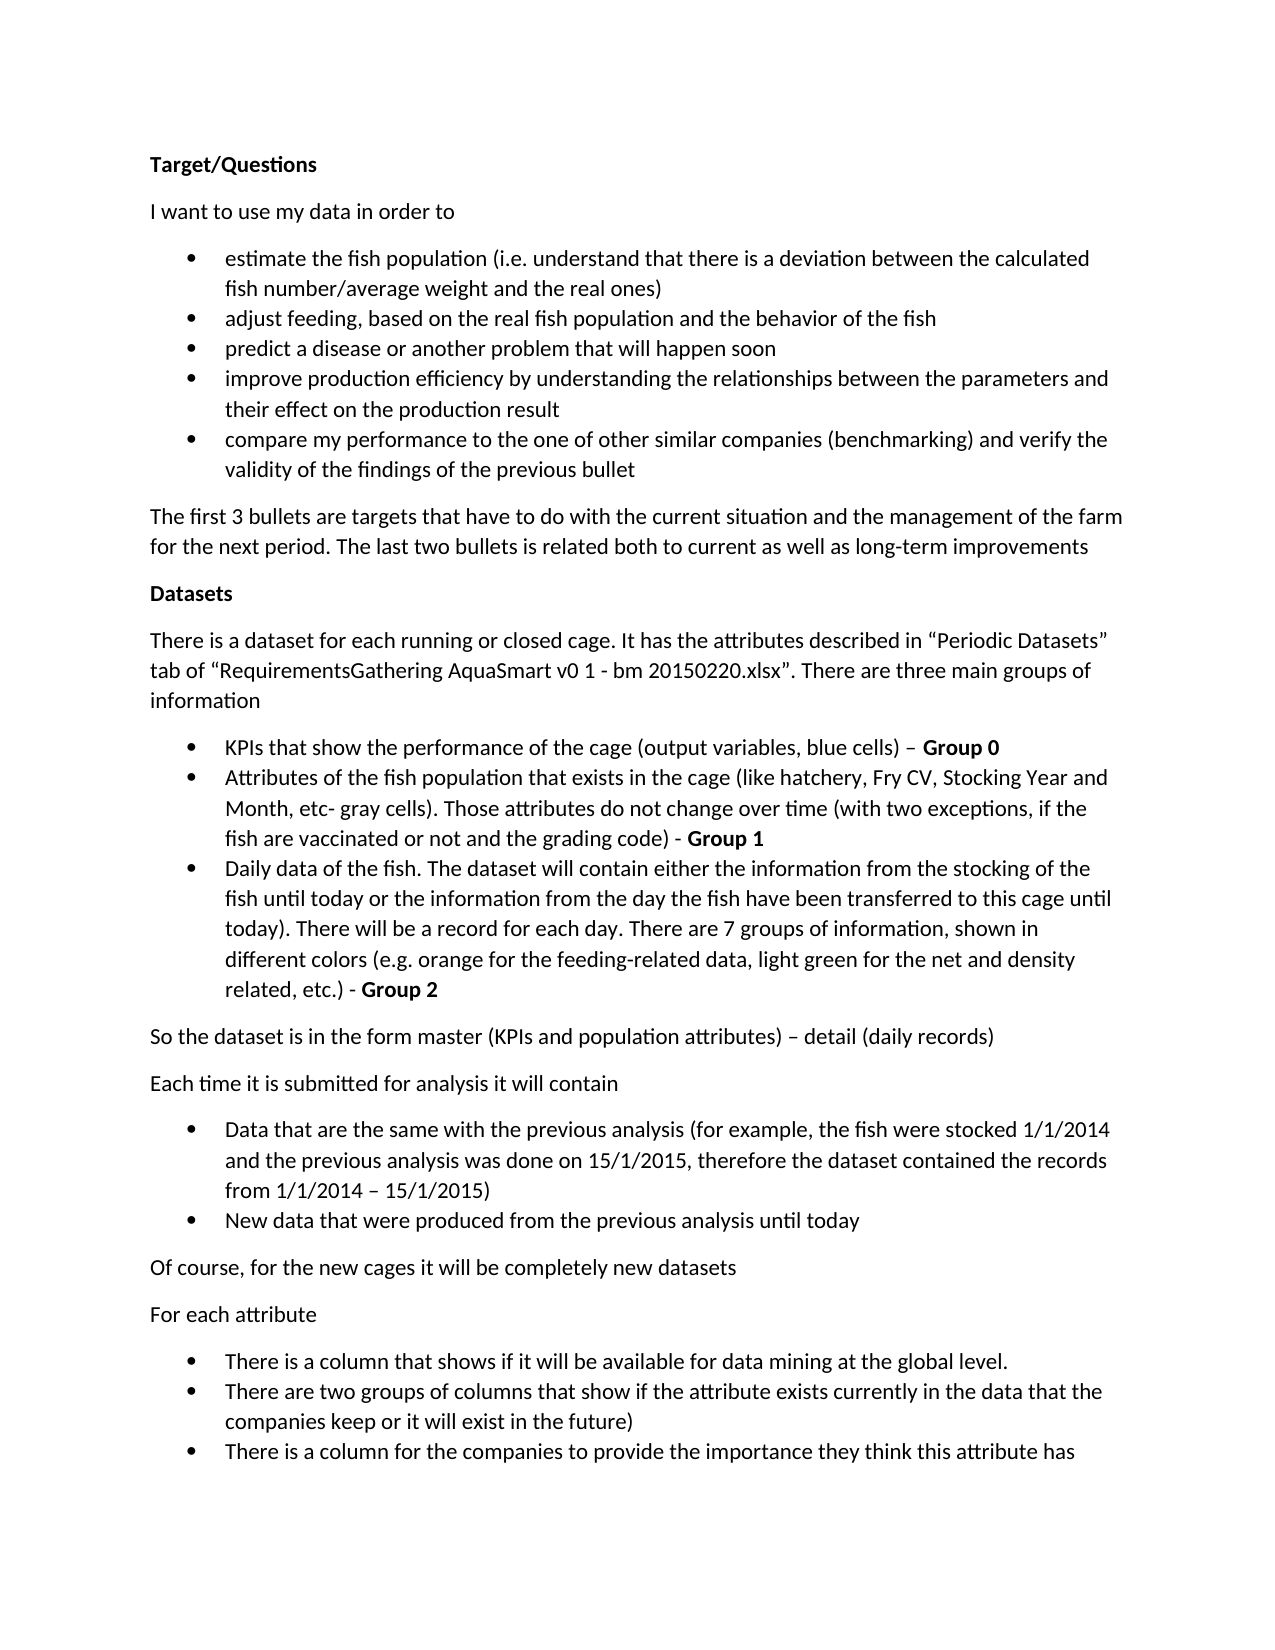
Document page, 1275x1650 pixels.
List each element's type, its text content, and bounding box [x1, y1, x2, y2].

text The first 3 bullets are targets that have to do with the current situation and the management of the farm for the next period. The last two bullets is related both to current as well as long-term improvements [150, 502, 1125, 560]
list There is a column that shows if it will be available for data mining at the global level. [187, 1347, 1125, 1375]
text Datasets [150, 579, 1125, 607]
list KPIs that show the performance of the cage (output variables, blue cells) – Group 0 [187, 733, 1125, 761]
list estimate the fish population (i.e. understand that there is a deviation between the calculated fish number/average weight and the real ones) [187, 244, 1125, 302]
text Of course, for the new cages it will be completely new datasets [150, 1253, 1125, 1281]
text There is a dataset for each running or closed cage. It has the attributes described in “Periodic Datasets” tab of “RequirementsGathering AquaSmart v0 1 - bm 20150220.xlsx”. There are three main groups of information [150, 626, 1125, 714]
list There are two groups of columns that show if the attribute exists currently in the data that the companies keep or it will exist in the future) [187, 1377, 1125, 1435]
list Data that are the same with the previous analysis (for example, the fish were stocked 1/1/2014 and the previous analysis was done on 15/1/2015, therefore the dataset contained the records from 1/1/2014 – 15/1/2015) [187, 1116, 1125, 1204]
list adjust feeding, based on the real fish population and the behavior of the fish [187, 304, 1125, 332]
list Attributes of the fish population that exists in the cage (like hatchery, Fry CV, Stocking Year and Month, etc- gray cells). Those attributes do not change over time (with two exceptions, if the fish are vaccinated or not and the grading code) - Group 1 [187, 763, 1125, 852]
list New data that were produced from the previous analysis until today [187, 1206, 1125, 1234]
text So the dataset is in the form master (KPIs and population attributes) – detail (daily records) [150, 1022, 1125, 1050]
text Each time it is submitted for analysis it will contain [150, 1069, 1125, 1097]
list improve production efficiency by understanding the relationships between the parameters and their effect on the production result [187, 364, 1125, 423]
text I want to use my data in order to [150, 197, 1125, 225]
text Target/Questions [150, 150, 1125, 178]
list Daily data of the fish. The dataset will contain either the information from the stocking of the fish until today or the information from the day the fish have been transferred to this cage until today). There will be a record for each day. There are 7 groups of information, shown in different colors (e.g. orange for the feeding-related data, light green for the net and density related, etc.) - Group 2 [187, 854, 1125, 1003]
list There is a column for the companies to provide the importance they think this attribute has [187, 1437, 1125, 1466]
list predict a disease or another problem that will happen soon [187, 334, 1125, 362]
list compare my performance to the one of other similar companies (benchmarking) and verify the validity of the findings of the previous bullet [187, 425, 1125, 483]
text For each attribute [150, 1300, 1125, 1328]
